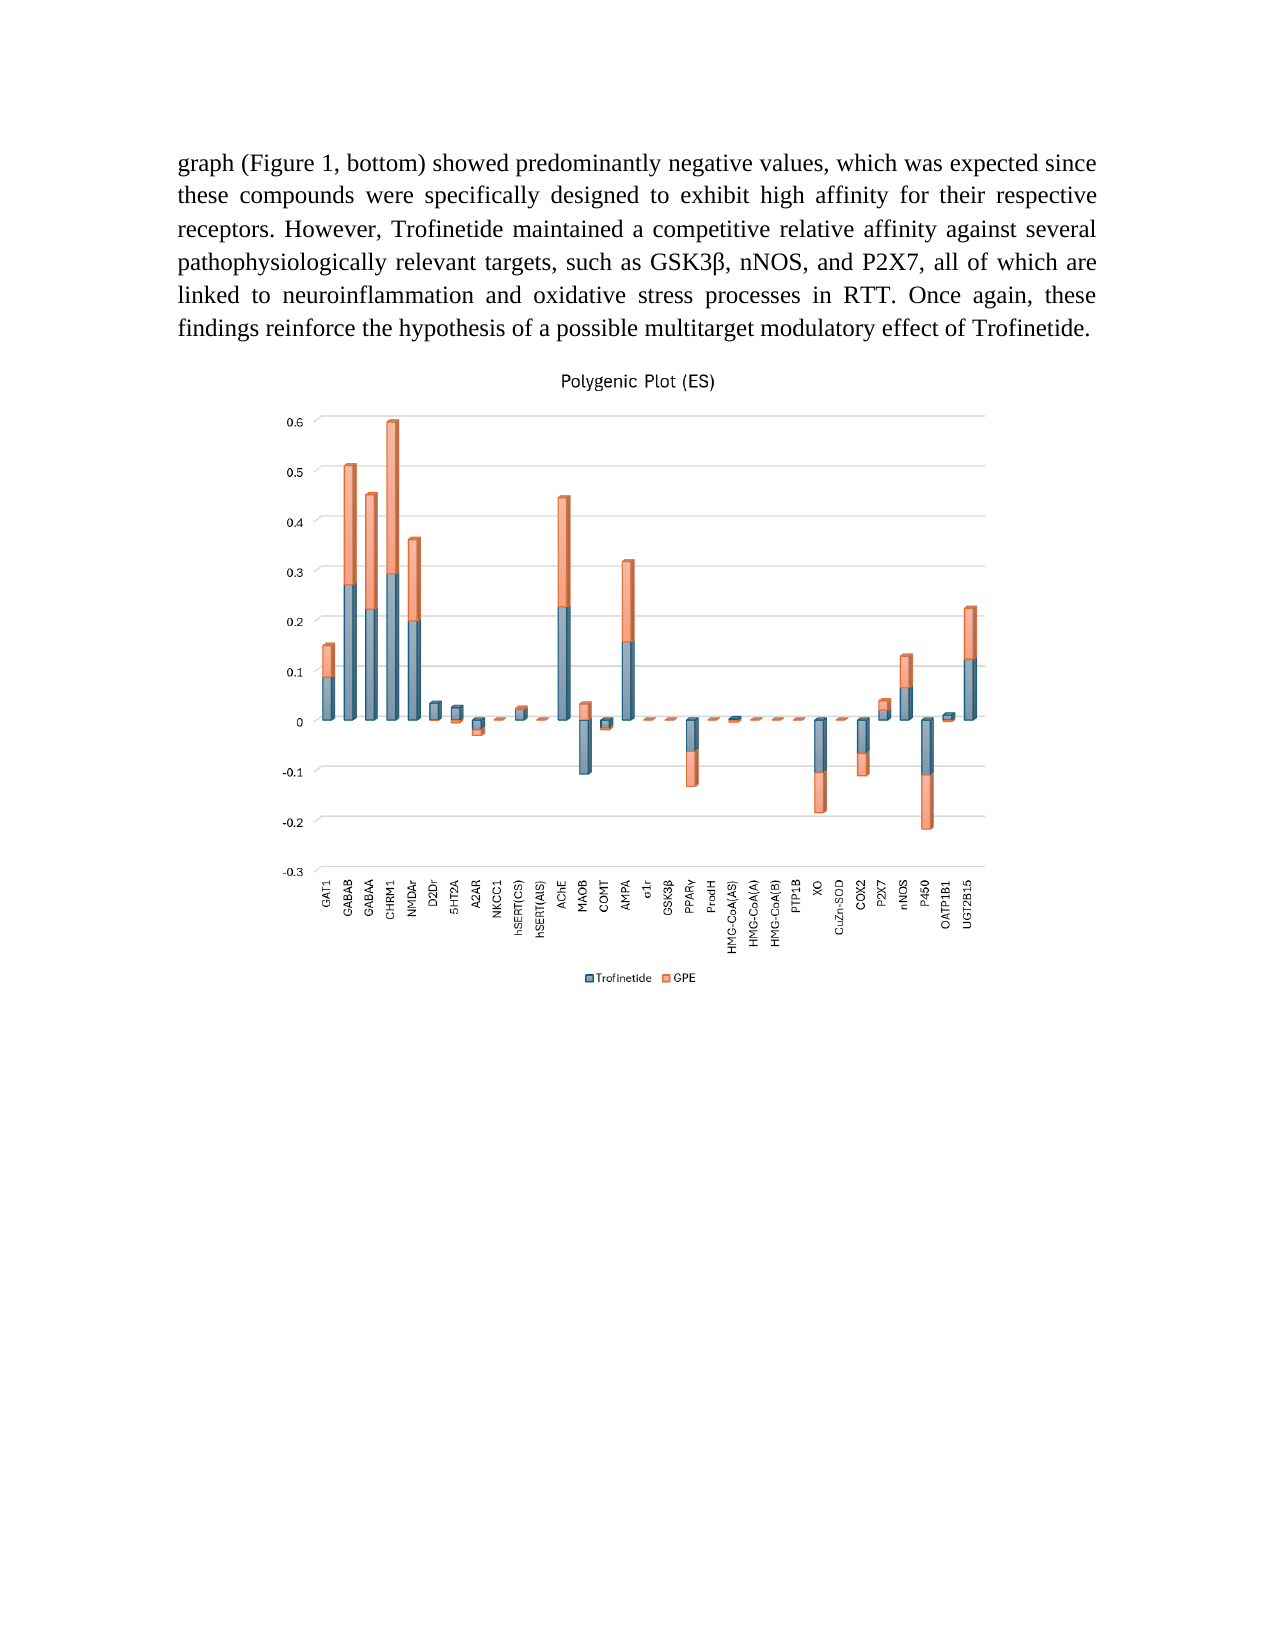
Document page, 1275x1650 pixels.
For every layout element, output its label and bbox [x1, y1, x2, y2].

text [177, 148, 1098, 341]
picture [268, 358, 1007, 999]
